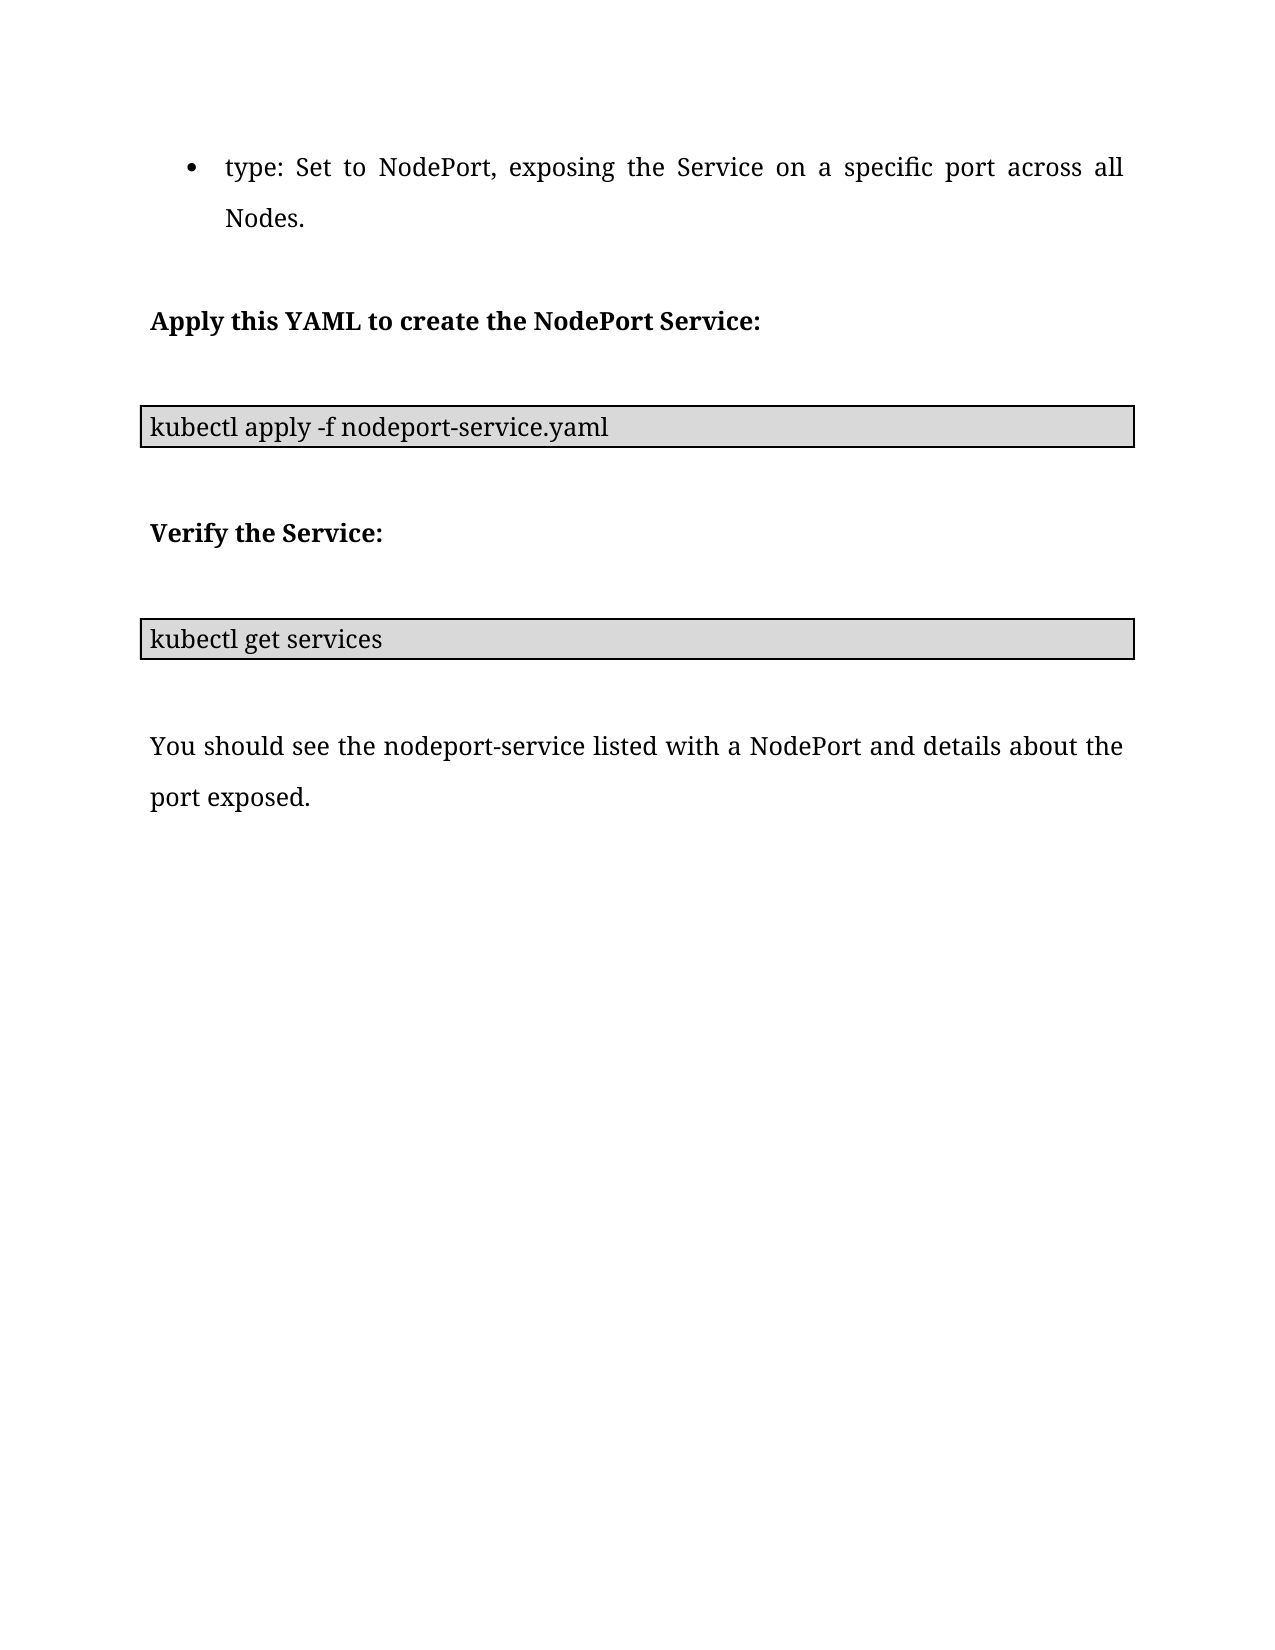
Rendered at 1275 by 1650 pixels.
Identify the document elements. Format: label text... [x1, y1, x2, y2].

list type: Set to NodePort, exposing the Service on a specific port across all Nodes. [187, 150, 1125, 235]
text Verify the Service: [150, 516, 1125, 550]
text Apply this YAML to create the NodePort Service: [150, 303, 1125, 337]
text You should see the nodeport-service listed with a NodePort and details about the port exposed. [150, 728, 1125, 813]
text kubectl apply -f nodeport-service.yaml [142, 407, 1133, 446]
text kubectl get services [142, 620, 1133, 658]
